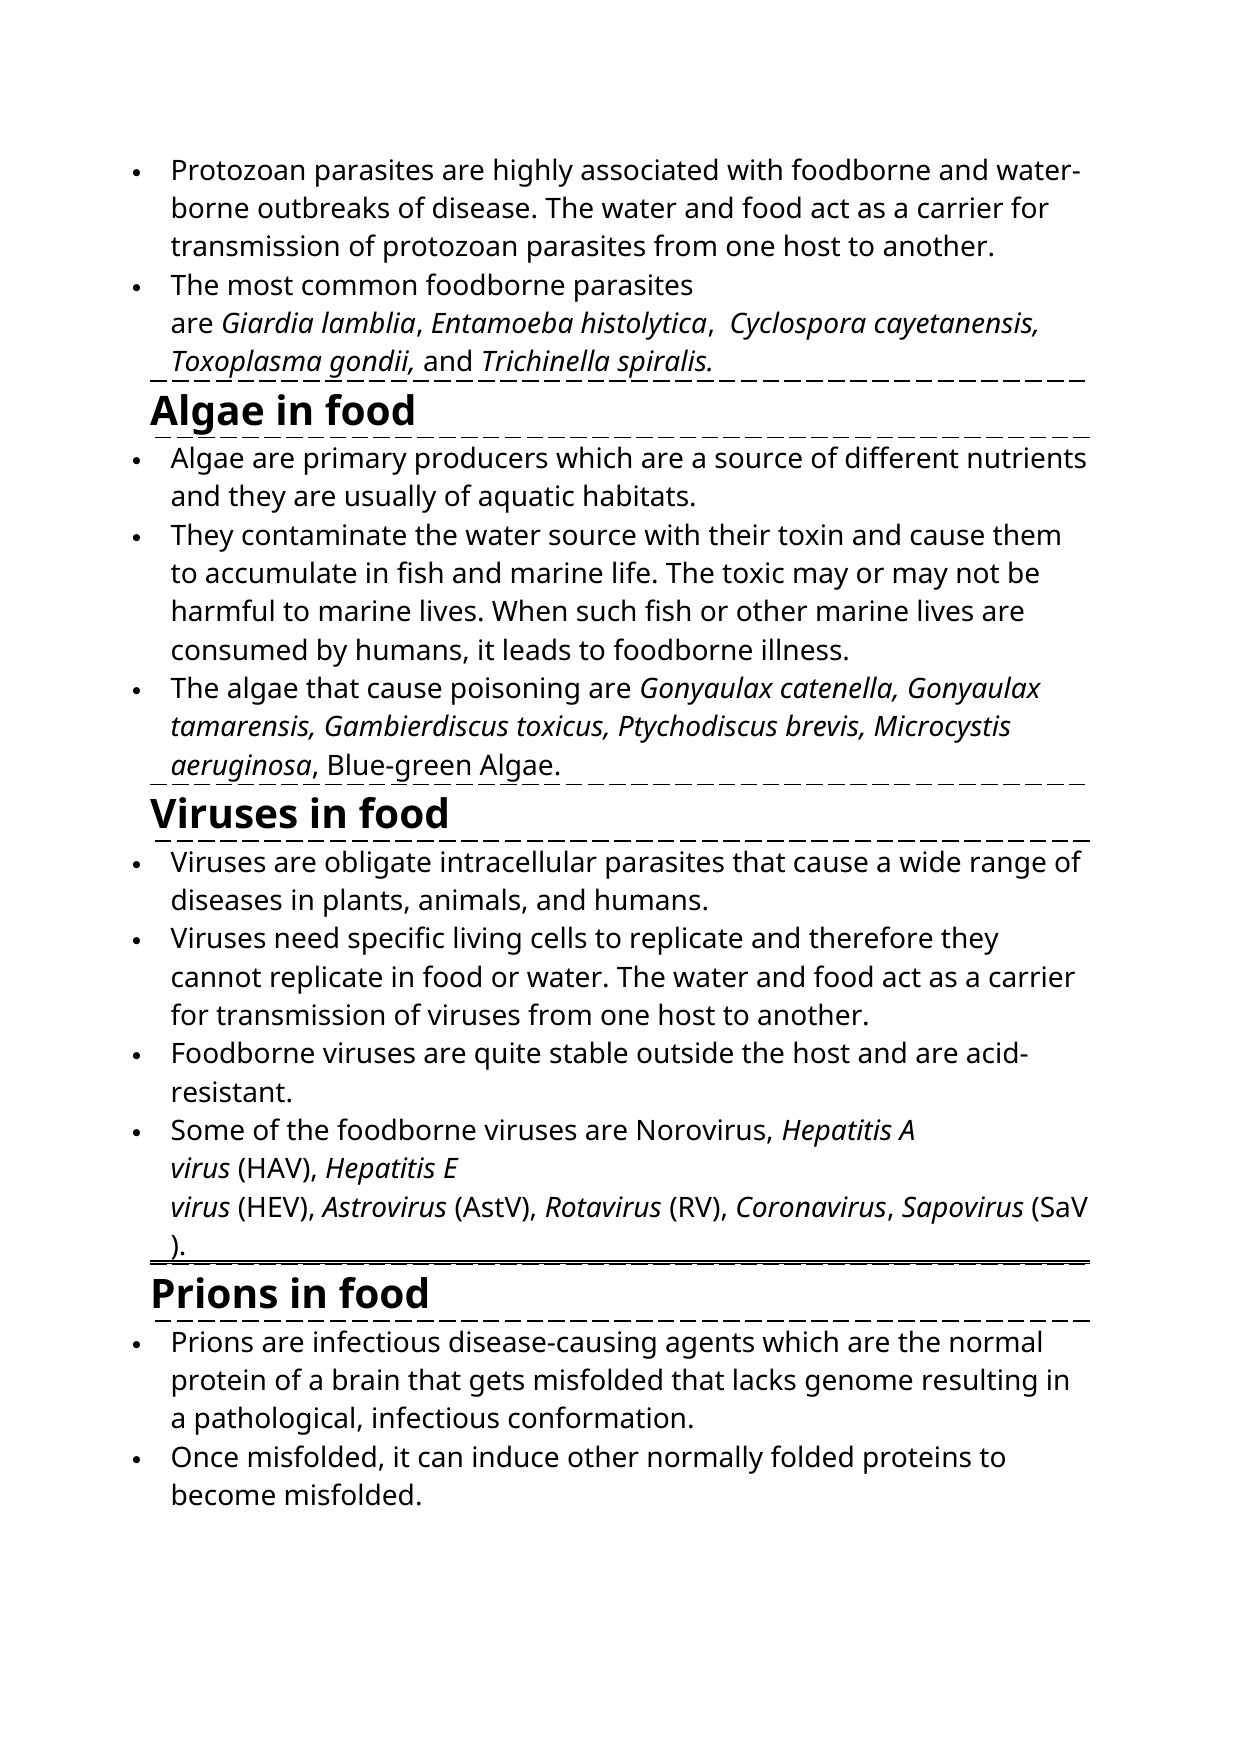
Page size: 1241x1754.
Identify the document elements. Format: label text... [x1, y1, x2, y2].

subtitle Viruses in food [150, 783, 1090, 842]
list Viruses need specific living cells to replicate and therefore they cannot replicate in food or water. The water and food act as a carrier for transmission of viruses from one host to another. [133, 918, 1090, 1033]
subtitle Prions in food [150, 1264, 1090, 1322]
list They contaminate the water source with their toxin and cause them to accumulate in fish and marine life. The toxic may or may not be harmful to marine lives. When such fish or other marine lives are consumed by humans, it leads to foodborne illness. [133, 515, 1090, 668]
list Viruses are obligate intracellular parasites that cause a wide range of diseases in plants, animals, and humans. [133, 842, 1090, 918]
list Algae are primary producers which are a source of different nutrients and they are usually of aquatic habitats. [133, 438, 1090, 515]
list The algae that cause poisoning are Gonyaulax catenella, Gonyaulax tamarensis, Gambierdiscus toxicus, Ptychodiscus brevis, Microcystis aeruginosa, Blue-green Algae. [133, 668, 1090, 783]
list Some of the foodborne viruses are Norovirus, Hepatitis A virus (HAV), Hepatitis E virus (HEV), Astrovirus (AstV), Rotavirus (RV), Coronavirus, Sapovirus (SaV). [133, 1110, 1090, 1263]
list Foodborne viruses are quite stable outside the host and are acid-resistant. [133, 1033, 1090, 1110]
list The most common foodborne parasites are Giardia lamblia, Entamoeba histolytica, Cyclospora cayetanensis, Toxoplasma gondii, and Trichinella spiralis. [133, 265, 1090, 380]
list Protozoan parasites are highly associated with foodborne and water-borne outbreaks of disease. The water and food act as a carrier for transmission of protozoan parasites from one host to another. [133, 150, 1090, 265]
list Prions are infectious disease-causing agents which are the normal protein of a brain that gets misfolded that lacks genome resulting in a pathological, infectious conformation. [133, 1322, 1090, 1437]
list Once misfolded, it can induce other normally folded proteins to become misfolded. [133, 1437, 1090, 1514]
subtitle Algae in food [150, 380, 1090, 438]
